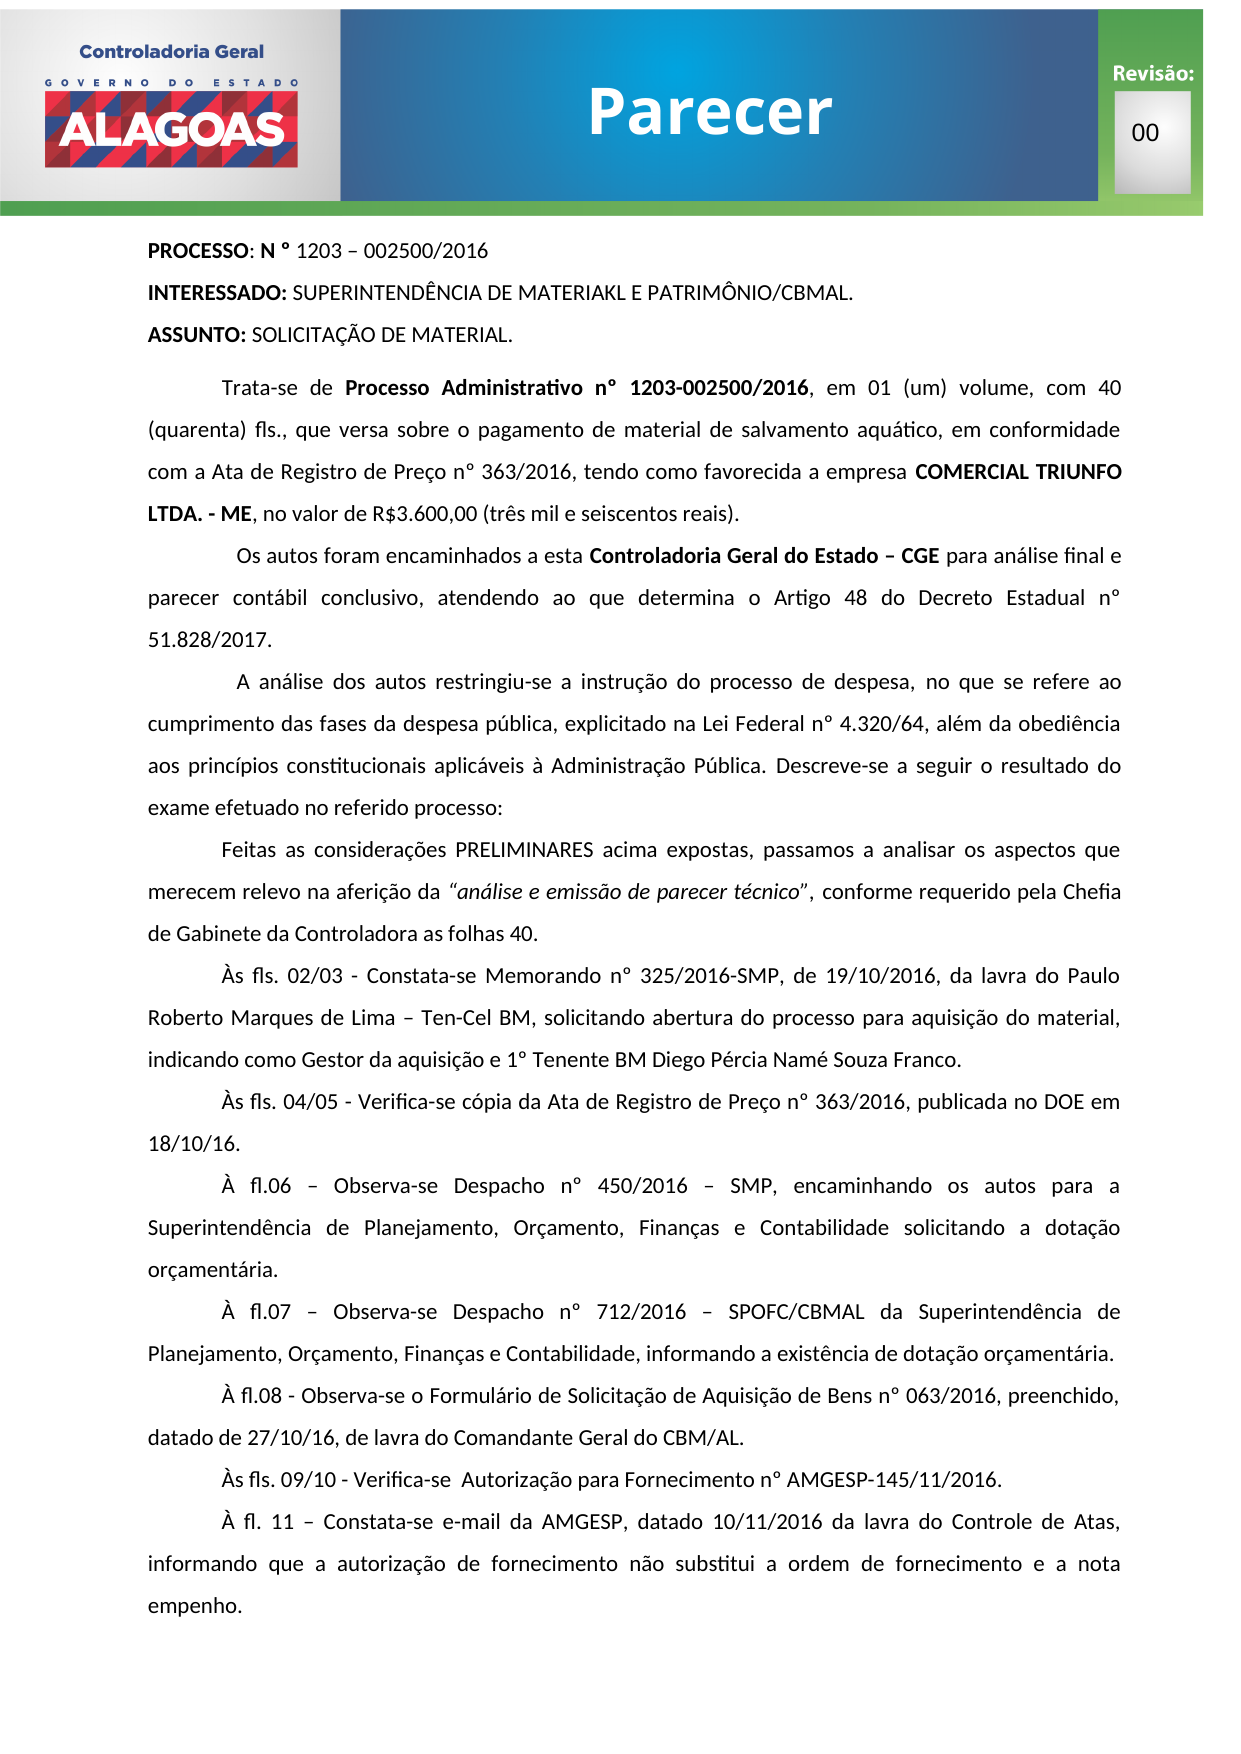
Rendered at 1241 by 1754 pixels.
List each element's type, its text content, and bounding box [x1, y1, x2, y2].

text PROCESSO: N º 1203 – 002500/2016 [148, 236, 1122, 264]
text A análise dos autos restringiu-se a instrução do processo de despesa, no que se refere ao cumprimento das fases da despesa pública, explicitado na Lei Federal nº 4.320/64, além da obediência aos princípios constitucionais aplicáveis à Administração Pública. Descreve-se a seguir o resultado do exame efetuado no referido processo: [148, 667, 1122, 821]
text Às fls. 09/10 - Verifica-se Autorização para Fornecimento nº AMGESP-145/11/2016. [148, 1465, 1122, 1493]
text À fl.07 – Observa-se Despacho nº 712/2016 – SPOFC/CBMAL da Superintendência de Planejamento, Orçamento, Finanças e Contabilidade, informando a existência de dotação orçamentária. [148, 1297, 1122, 1367]
text À fl. 11 – Constata-se e-mail da AMGESP, datado 10/11/2016 da lavra do Controle de Atas, informando que a autorização de fornecimento não substitui a ordem de fornecimento e a nota empenho. [148, 1507, 1122, 1619]
text Feitas as considerações PRELIMINARES acima expostas, passamos a analisar os aspectos que merecem relevo na aferição da “análise e emissão de parecer técnico”, conforme requerido pela Chefia de Gabinete da Controladora as folhas 40. [148, 835, 1122, 947]
text À fl.06 – Observa-se Despacho nº 450/2016 – SMP, encaminhando os autos para a Superintendência de Planejamento, Orçamento, Finanças e Contabilidade solicitando a dotação orçamentária. [148, 1171, 1122, 1283]
text Trata-se de Processo Administrativo nº 1203-002500/2016, em 01 (um) volume, com 40 (quarenta) fls., que versa sobre o pagamento de material de salvamento aquático, em conformidade com a Ata de Registro de Preço nº 363/2016, tendo como favorecida a empresa COMERCIAL TRIUNFO LTDA. - ME, no valor de R$3.600,00 (três mil e seiscentos reais). [148, 373, 1122, 527]
text À fl.08 - Observa-se o Formulário de Solicitação de Aquisição de Bens nº 063/2016, preenchido, datado de 27/10/16, de lavra do Comandante Geral do CBM/AL. [148, 1381, 1122, 1451]
text INTERESSADO: SUPERINTENDÊNCIA DE MATERIAKL E PATRIMÔNIO/CBMAL. [148, 278, 1122, 306]
text Às fls. 02/03 - Constata-se Memorando nº 325/2016-SMP, de 19/10/2016, da lavra do Paulo Roberto Marques de Lima – Ten-Cel BM, solicitando abertura do processo para aquisição do material, indicando como Gestor da aquisição e 1º Tenente BM Diego Pércia Namé Souza Franco. [148, 961, 1122, 1073]
picture [0, 9, 1204, 216]
text Às fls. 04/05 - Verifica-se cópia da Ata de Registro de Preço nº 363/2016, publicada no DOE em 18/10/16. [148, 1087, 1122, 1157]
text Os autos foram encaminhados a esta Controladoria Geral do Estado – CGE para análise final e parecer contábil conclusivo, atendendo ao que determina o Artigo 48 do Decreto Estadual nº 51.828/2017. [148, 541, 1122, 653]
text ASSUNTO: SOLICITAÇÃO DE MATERIAL. [148, 320, 1122, 348]
